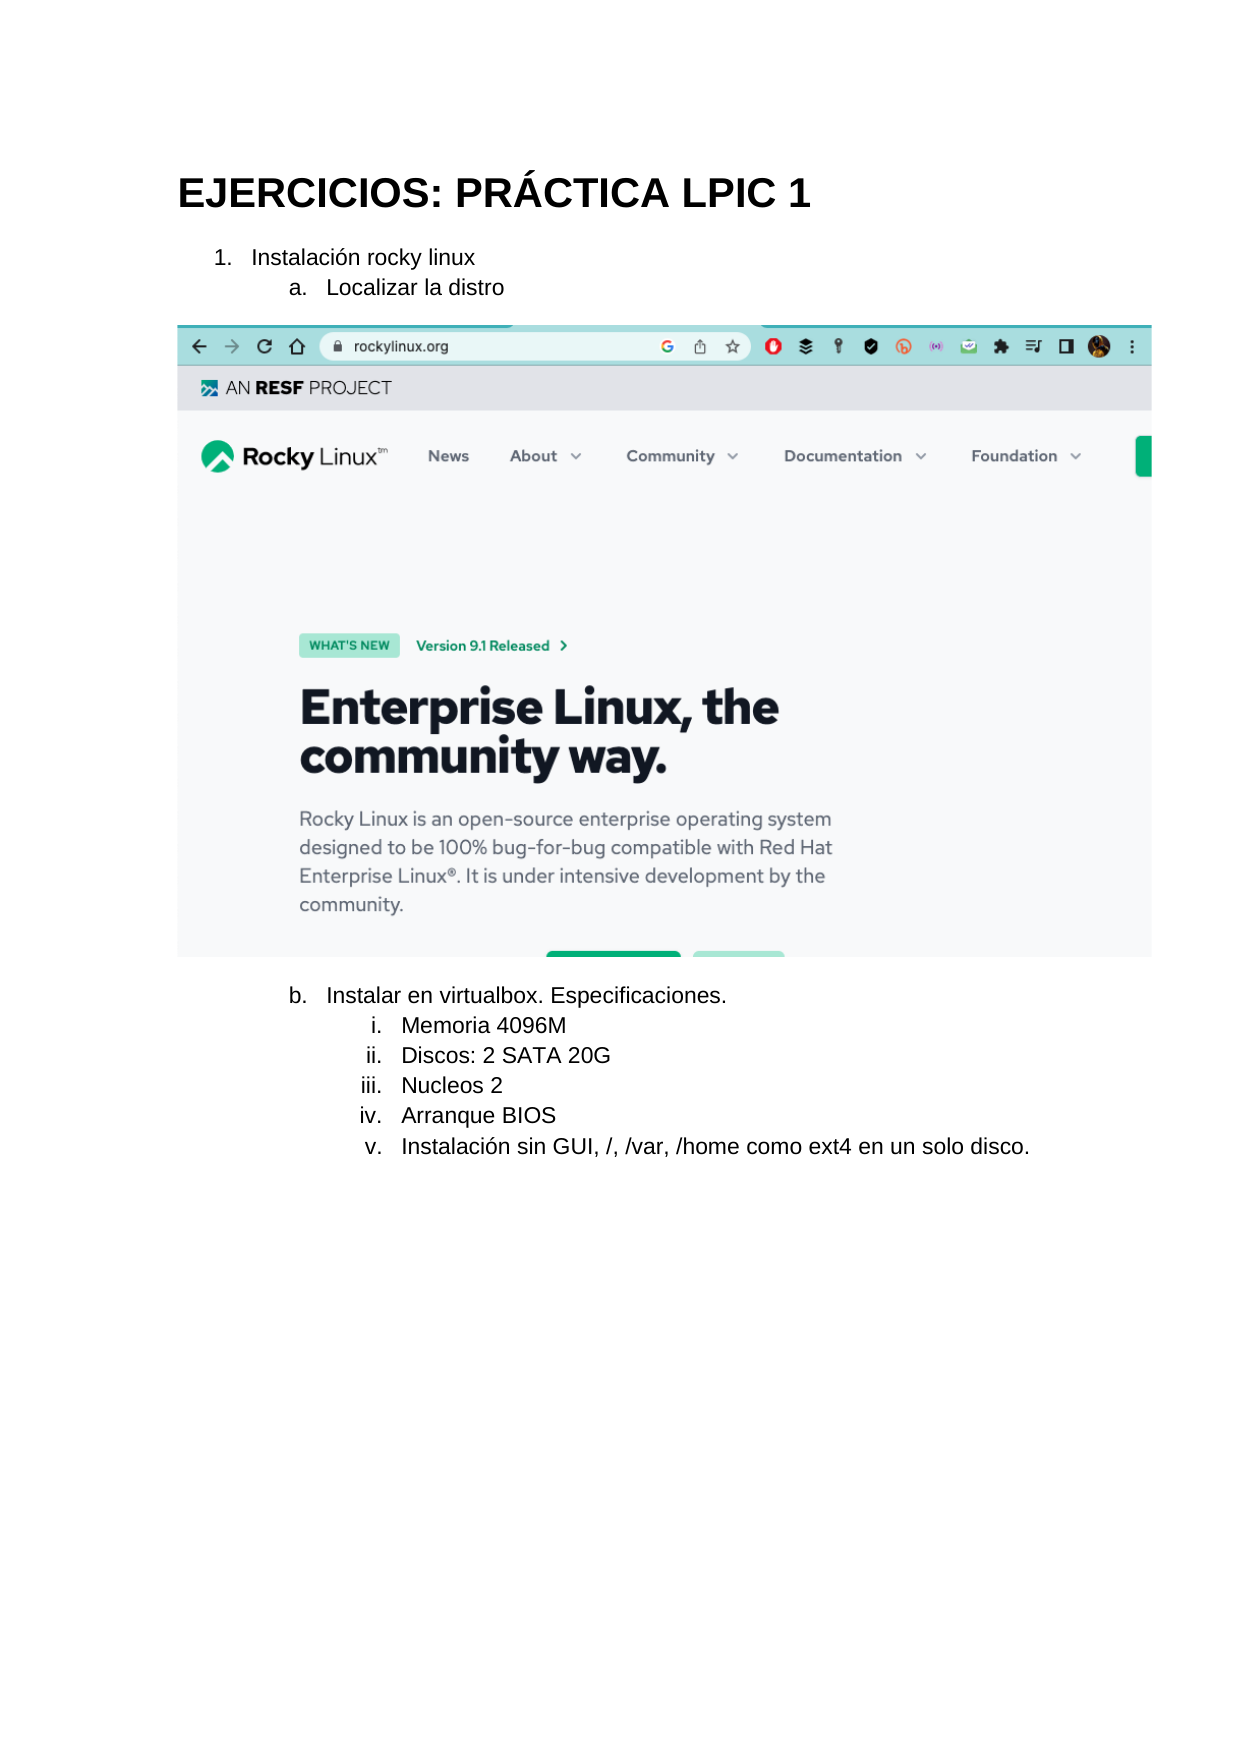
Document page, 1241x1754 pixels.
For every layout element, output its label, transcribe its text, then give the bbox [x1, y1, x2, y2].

list Memoria 4096M [382, 1012, 1152, 1038]
list Arranque BIOS [382, 1102, 1152, 1129]
list Instalación rocky linux [213, 244, 1152, 270]
list Instalación sin GUI, /, /var, /home como ext4 en un solo disco. [382, 1133, 1152, 1159]
list Discos: 2 SATA 20G [382, 1042, 1152, 1068]
picture [177, 325, 1152, 957]
list Nucleos 2 [382, 1072, 1152, 1099]
subtitle EJERCICIOS: PRÁCTICA LPIC 1 [177, 168, 1152, 216]
list Instalar en virtualbox. Especificaciones. [288, 982, 1152, 1008]
list Localizar la distro [288, 274, 1152, 301]
